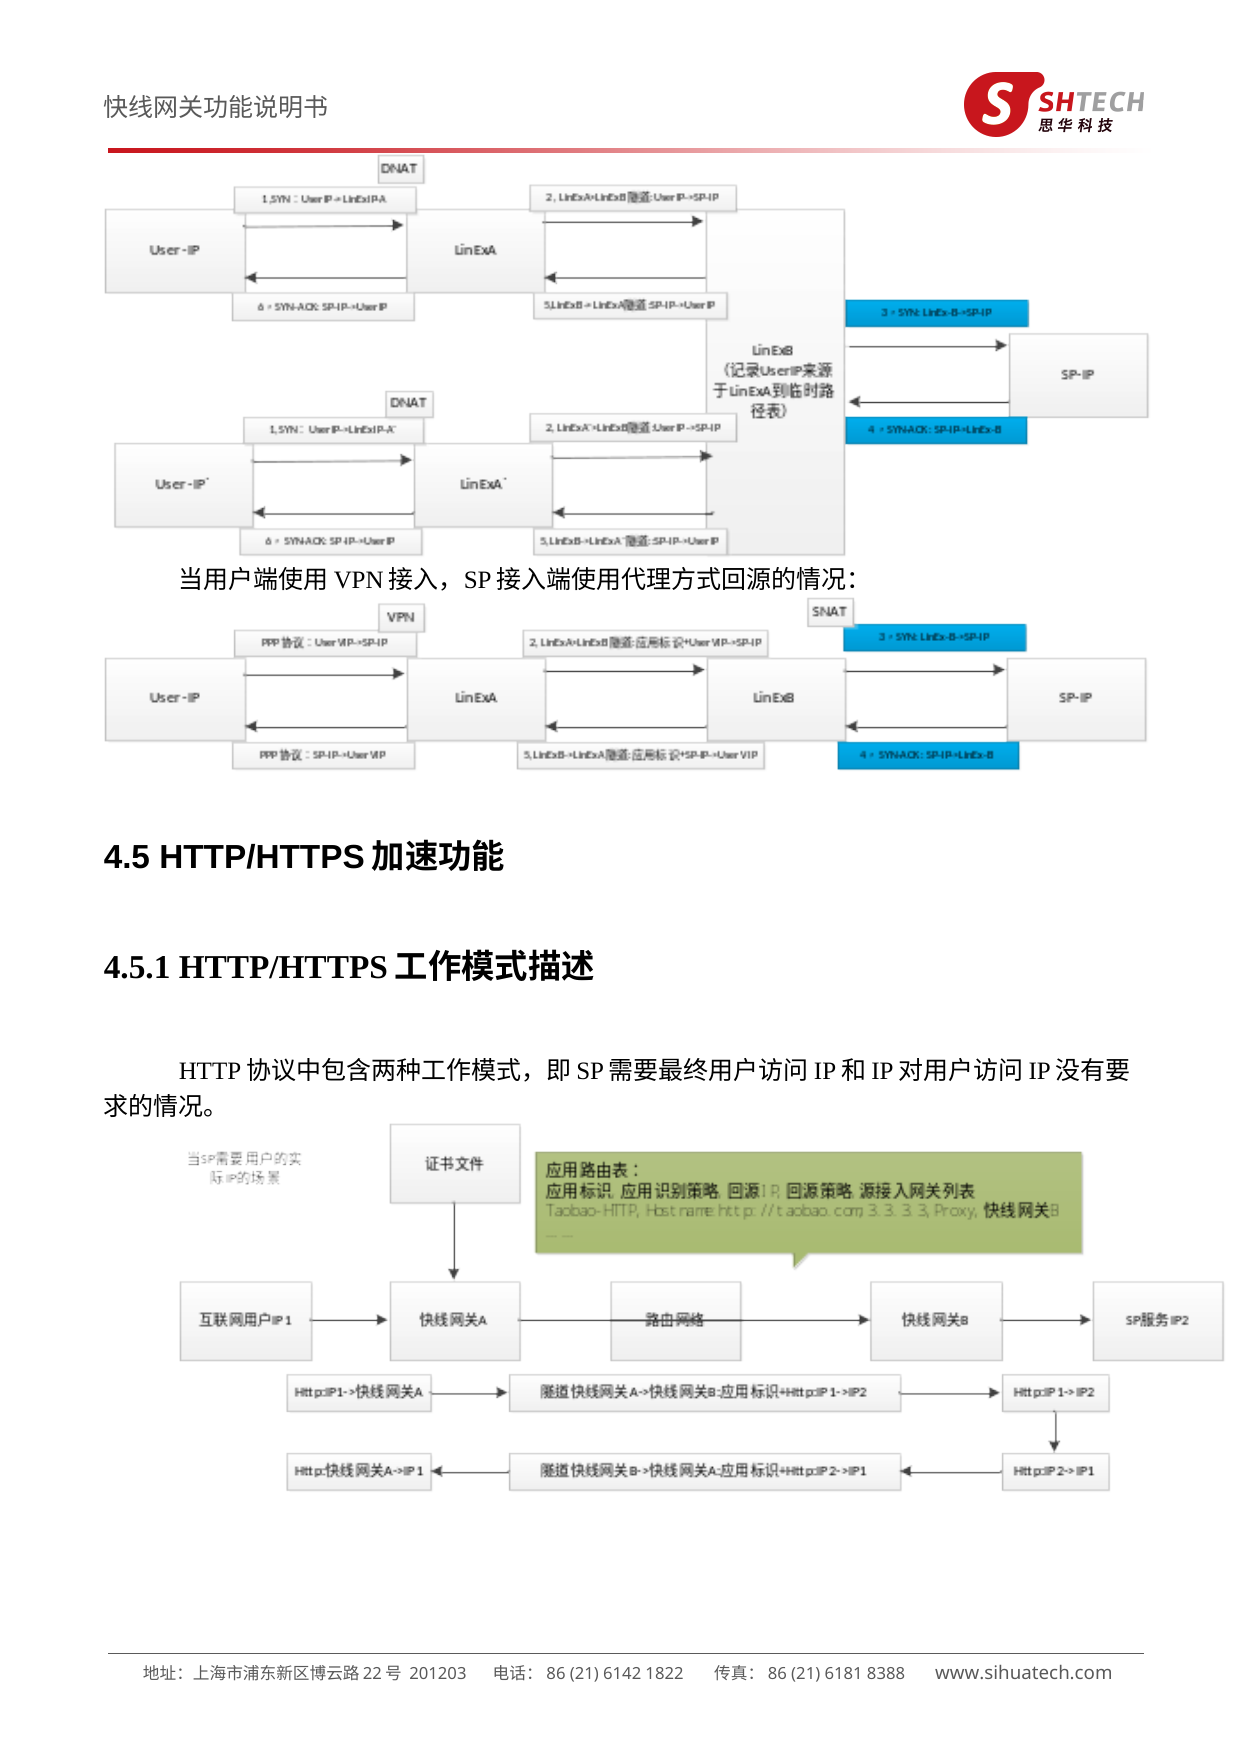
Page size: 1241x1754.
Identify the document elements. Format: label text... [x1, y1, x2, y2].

text HTTP/HTTPS工作模式描述 [103, 940, 1151, 988]
text HTTP协议中包含两种工作模式，即SP需要最终用户访问IP和IP对用户访问IP没有要求的情况。 [103, 1050, 1151, 1123]
picture [108, 148, 1155, 153]
picture [964, 72, 1144, 137]
text HTTP/HTTPS加速功能 [103, 829, 1151, 878]
text 当用户端使用VPN接入，SP接入端使用代理方式回源的情况： [103, 560, 1151, 596]
